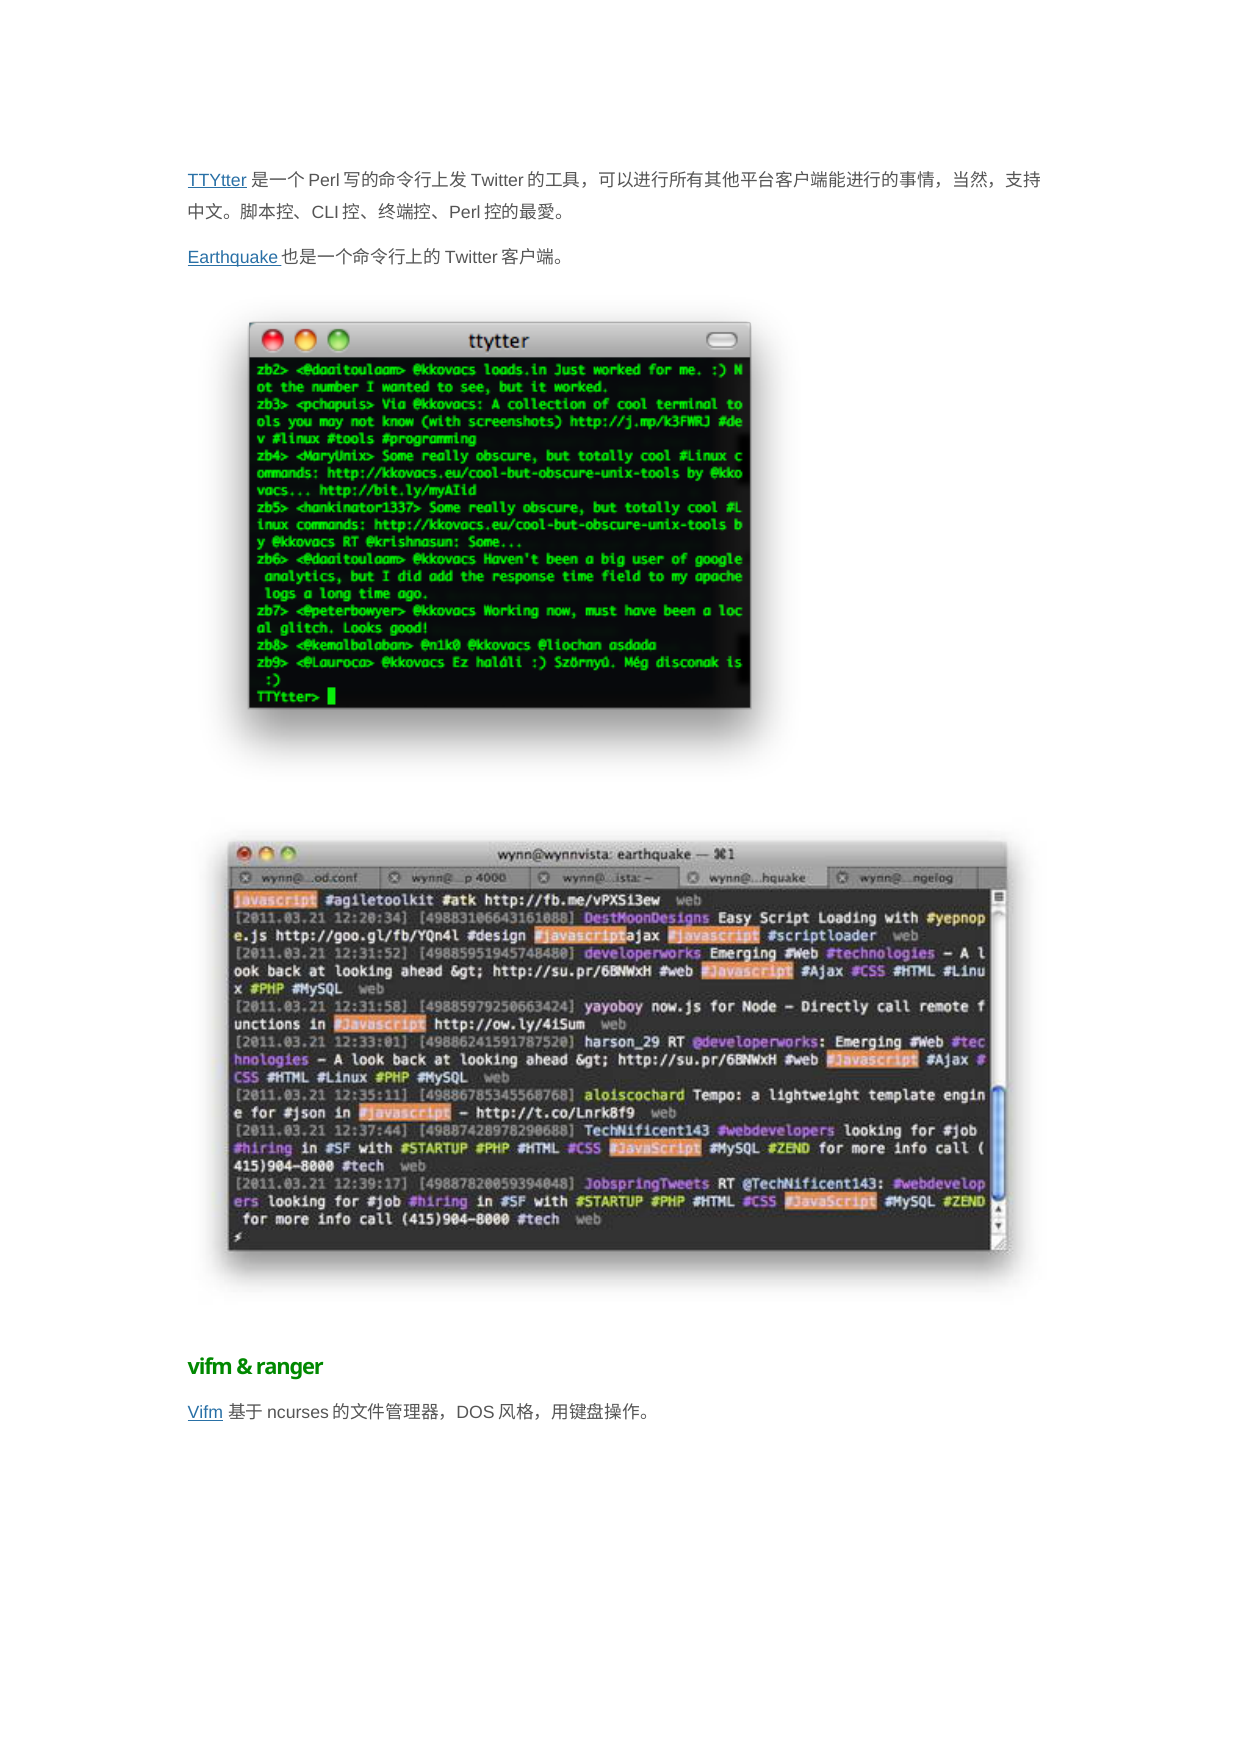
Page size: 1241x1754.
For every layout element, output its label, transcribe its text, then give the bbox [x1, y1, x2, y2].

text Earthquake也是一个命令行上的Twitter客户端。 [187, 239, 1053, 272]
picture [187, 817, 1048, 1308]
text TTYtter 是一个Perl写的命令行上发Twitter的工具，可以进行所有其他平台客户端能进行的事情，当然，支持中文。脚本控、CLI控、终端控、Perl控的最愛。 [187, 162, 1053, 227]
picture [187, 284, 813, 794]
text Vifm 基于ncurses的文件管理器，DOS风格，用键盘操作。 [187, 1395, 1053, 1427]
text vifm & ranger [187, 1350, 1053, 1382]
